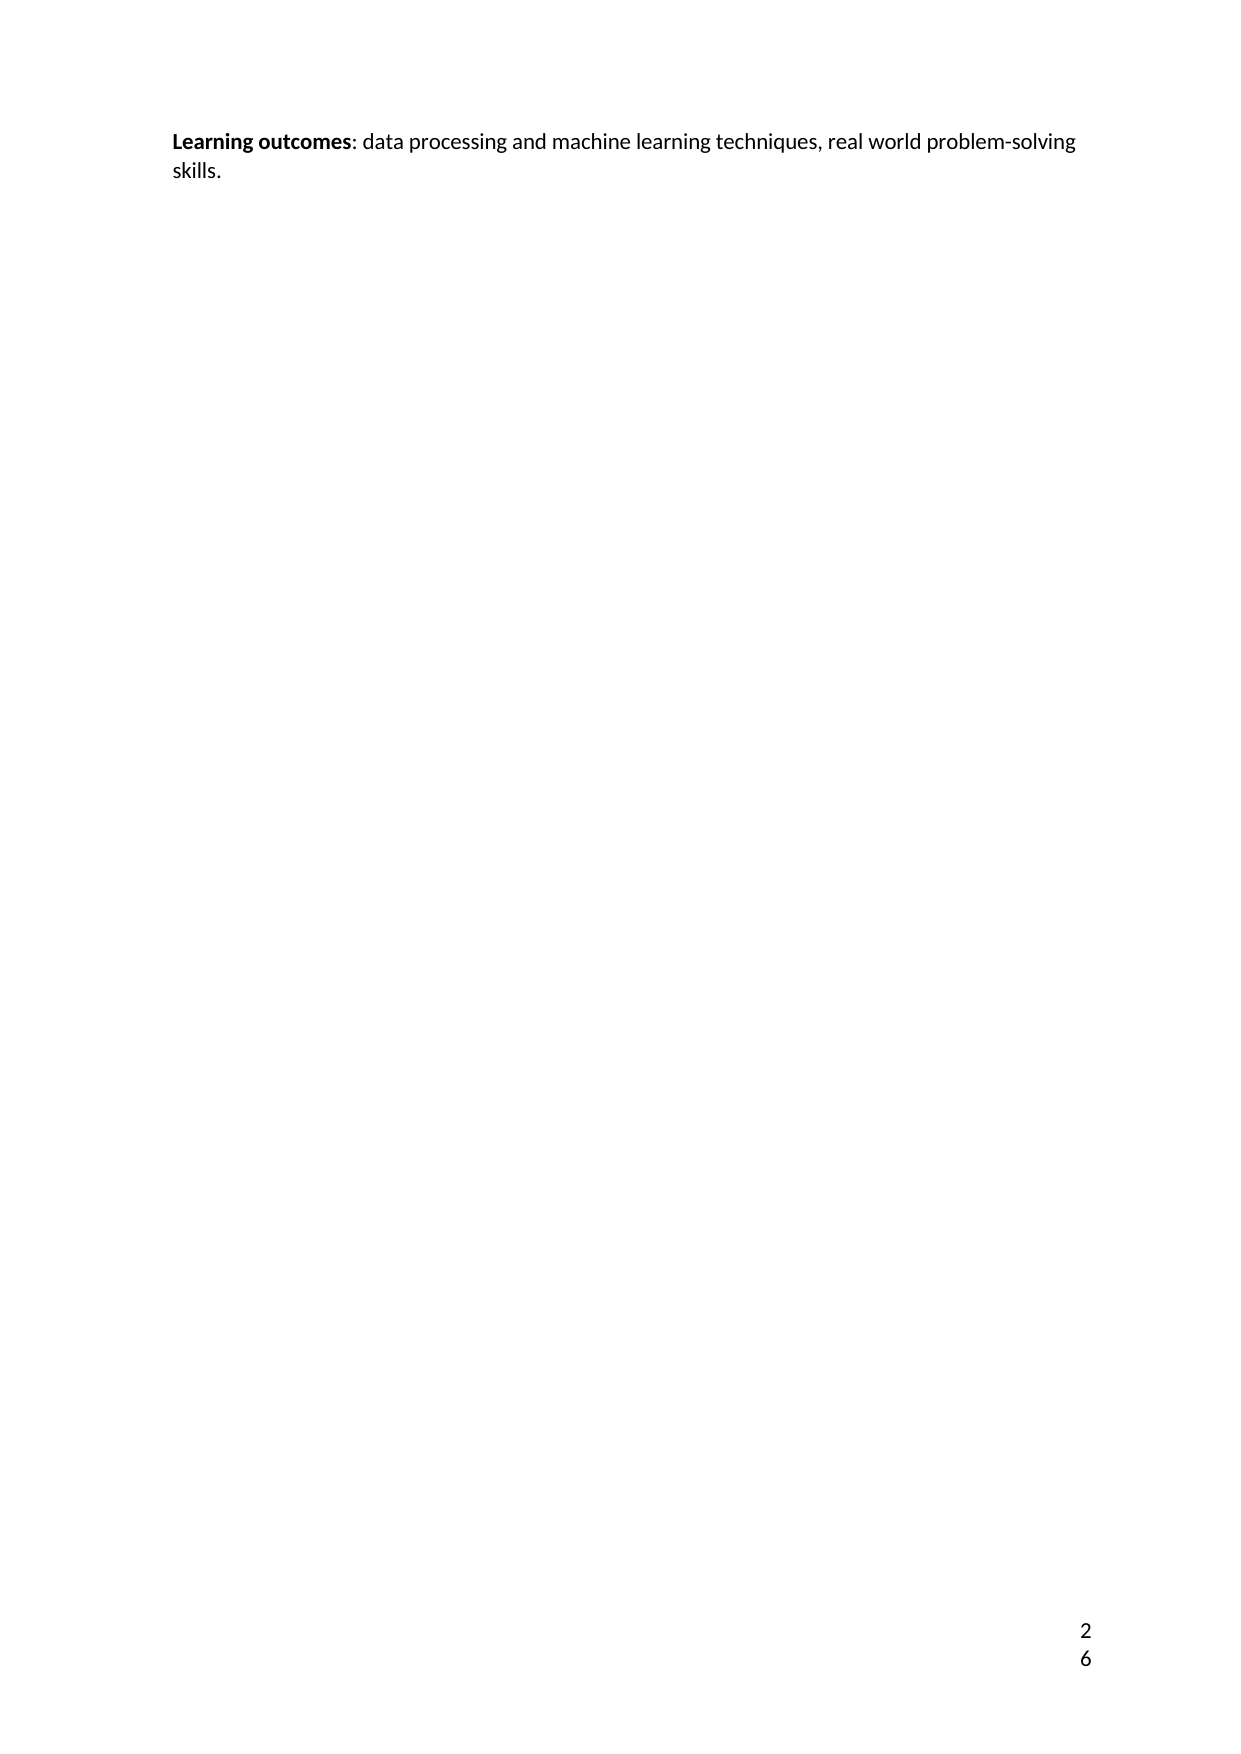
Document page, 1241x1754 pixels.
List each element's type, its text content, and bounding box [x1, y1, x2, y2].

text Learning outcomes: data processing and machine learning techniques, real world problem-solving [172, 127, 1086, 155]
text 26 [1080, 1616, 1103, 1672]
text skills. [172, 157, 222, 184]
